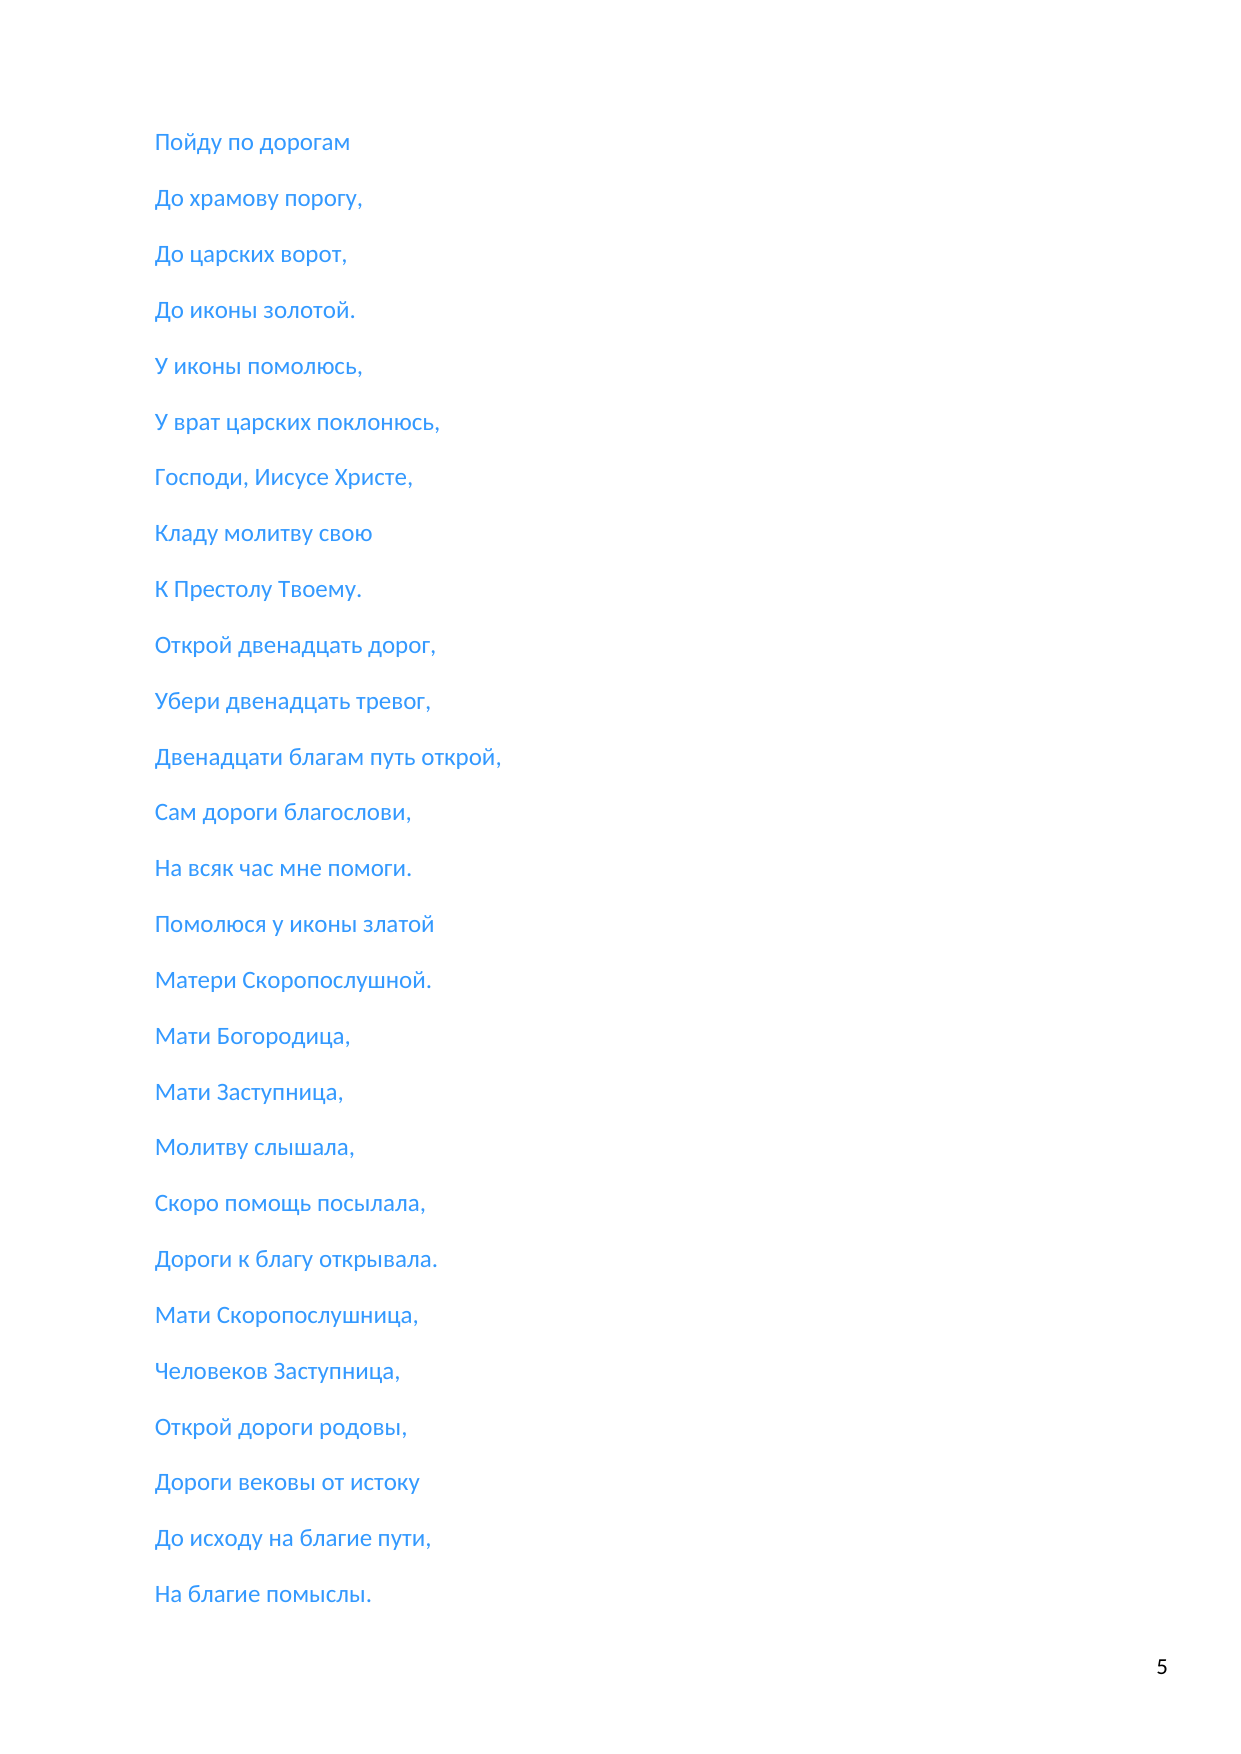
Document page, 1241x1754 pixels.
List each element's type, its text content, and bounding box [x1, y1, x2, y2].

text Помолюся у иконы златой [154, 908, 1168, 939]
text Дороги к благу открывала. [154, 1243, 1168, 1274]
text Сам дороги благослови, [154, 796, 1168, 827]
text Открой дороги родовы, [154, 1411, 1168, 1441]
text Скоро помощь посылала, [154, 1187, 1168, 1218]
text Человеков Заступница, [154, 1355, 1168, 1385]
text Открой двенадцать дорог, [154, 629, 1168, 659]
text Убери двенадцать тревог, [154, 685, 1168, 715]
text Матери Скоропослушной. [154, 964, 1168, 994]
text Мати Богородица, [154, 1020, 1168, 1050]
text У иконы помолюсь, [154, 350, 1168, 380]
text Пойду по дорогам [154, 126, 1168, 157]
text К Престолу Твоему. [154, 573, 1168, 604]
text Молитву слышала, [154, 1131, 1168, 1162]
text Мати Скоропослушница, [154, 1299, 1168, 1329]
text До исходу на благие пути, [154, 1522, 1168, 1553]
text На всяк час мне помоги. [154, 852, 1168, 883]
text До царских ворот, [154, 238, 1168, 269]
text Двенадцати благам путь открой, [154, 741, 1168, 771]
text До храмову порогу, [154, 182, 1168, 213]
text На благие помыслы. [154, 1578, 1168, 1609]
text Дороги вековы от истоку [154, 1466, 1168, 1497]
text Кладу молитву свою [154, 517, 1168, 548]
text Господи, Иисусе Христе, [154, 461, 1168, 492]
text Мати Заступница, [154, 1076, 1168, 1106]
text До иконы золотой. [154, 294, 1168, 324]
text У врат царских поклонюсь, [154, 406, 1168, 436]
